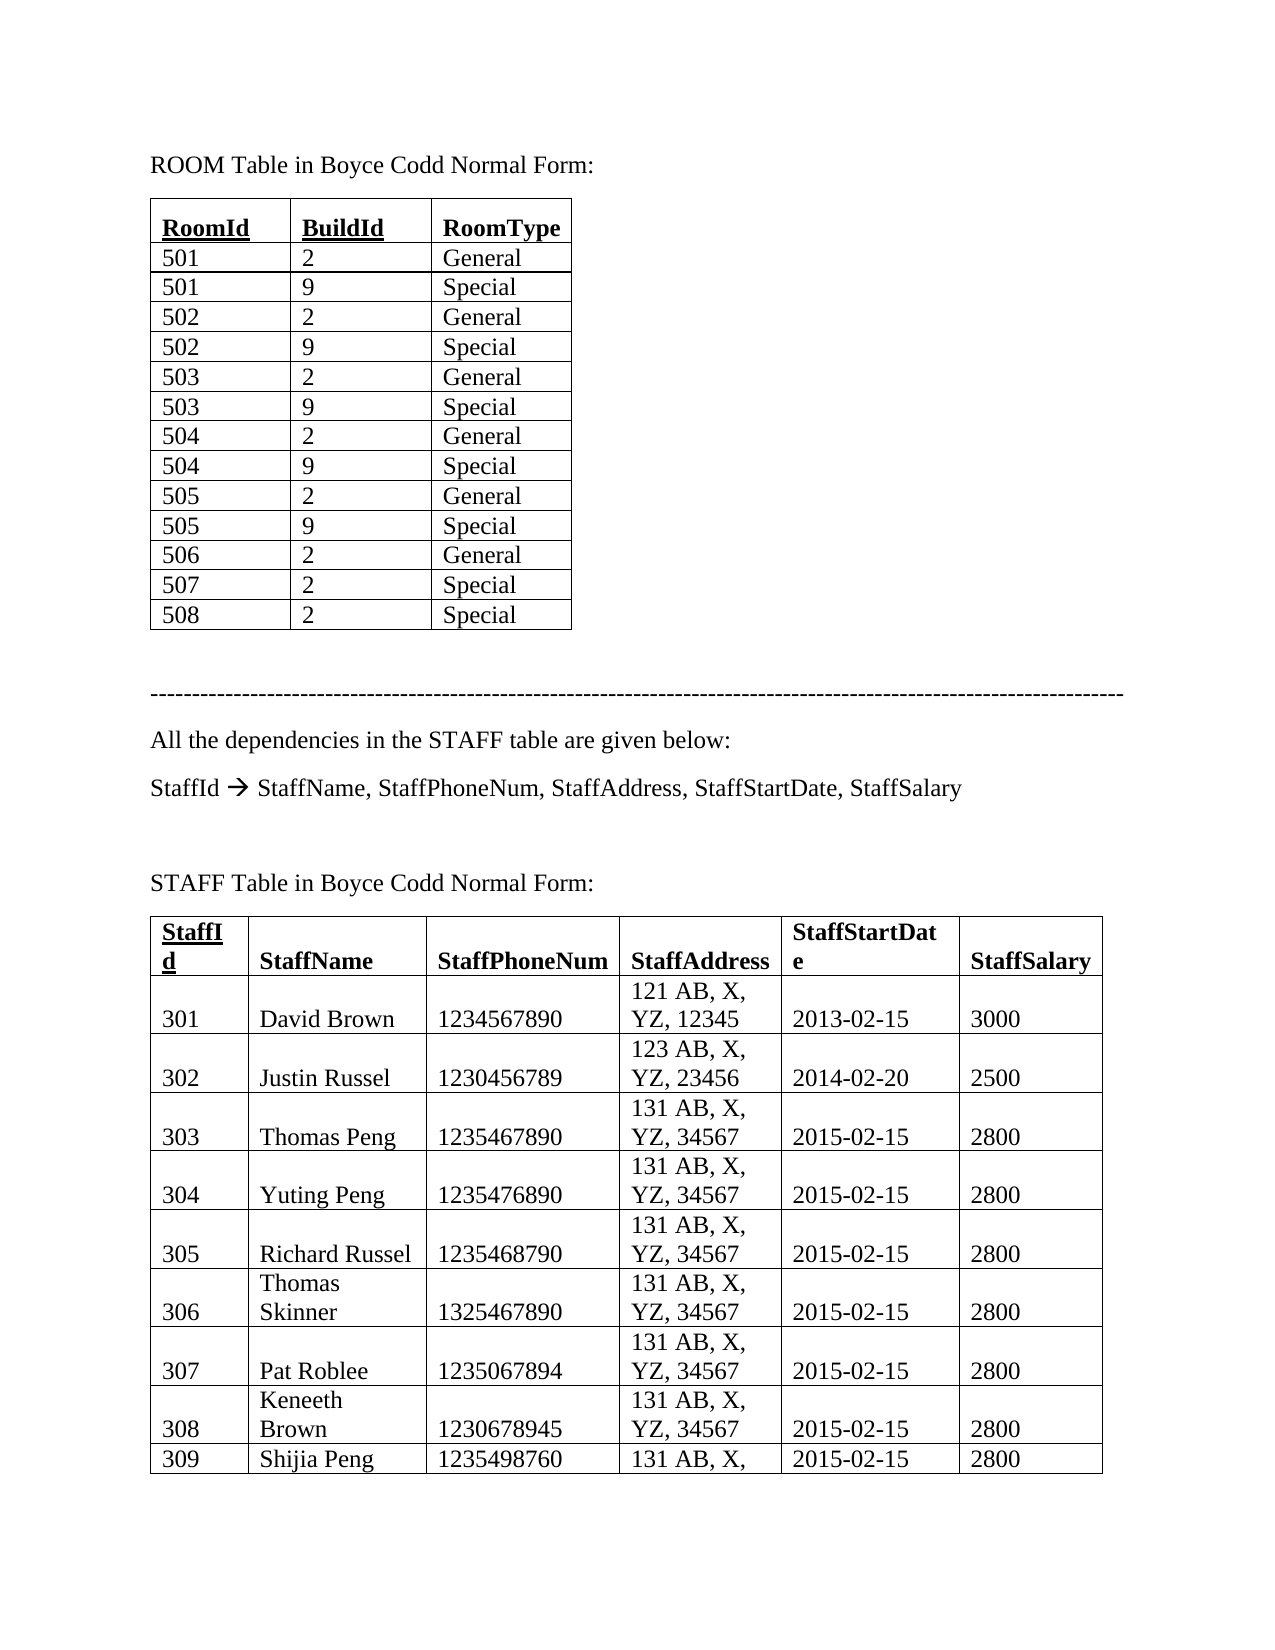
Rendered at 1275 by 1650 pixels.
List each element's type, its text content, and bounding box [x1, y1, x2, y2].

table_cell 502 [151, 302, 290, 331]
table_cell 503 [151, 392, 290, 420]
table_cell Pat Roblee [249, 1327, 426, 1384]
table_cell Thomas Peng [249, 1093, 426, 1150]
table_cell Special [432, 332, 571, 361]
table_cell General [432, 302, 571, 331]
table_cell General [432, 421, 571, 450]
table_cell Justin Russel [249, 1034, 426, 1092]
table_cell General [432, 243, 571, 271]
text ROOM Table in Boyce Codd Normal Form: [150, 150, 1125, 179]
table_cell 505 [151, 511, 290, 539]
table_cell 2014-02-20 [782, 1034, 959, 1092]
table_cell 1235067894 [427, 1327, 619, 1384]
table_cell 2015-02-15 [782, 1444, 959, 1473]
table_cell Special [432, 511, 571, 539]
table_cell 2800 [960, 1151, 1102, 1209]
table_cell 9 [291, 451, 431, 480]
table_cell 2 [291, 481, 431, 510]
table_cell 2800 [960, 1093, 1102, 1150]
table_header StaffStartDate [782, 917, 959, 975]
table_cell Special [432, 273, 571, 301]
table_cell 2015-02-15 [782, 1386, 959, 1443]
table_header StaffSalary [960, 917, 1102, 975]
table_cell 9 [291, 511, 431, 539]
table_cell 131 AB, X, YZ, 34567 [620, 1327, 781, 1384]
table_cell 1235498760 [427, 1444, 619, 1473]
table_cell 3000 [960, 976, 1102, 1033]
table_cell 1235467890 [427, 1093, 619, 1150]
text STAFF Table in Boyce Codd Normal Form: [150, 868, 1125, 897]
table_cell 2013-02-15 [782, 976, 959, 1033]
table_cell 301 [151, 976, 248, 1033]
table_cell 302 [151, 1034, 248, 1092]
table_cell Special [432, 392, 571, 420]
table_cell 131 AB, X, YZ, 34567 [620, 1269, 781, 1326]
table_cell General [432, 481, 571, 510]
table_cell 131 AB, X, YZ, 34567 [620, 1151, 781, 1209]
table_cell 2 [291, 302, 431, 331]
table_header StaffName [249, 917, 426, 975]
table_cell 306 [151, 1269, 248, 1326]
table_cell 503 [151, 362, 290, 391]
table_cell 2 [291, 362, 431, 391]
table_cell 131 AB, X, YZ, 34567 [620, 1386, 781, 1443]
table_cell 2015-02-15 [782, 1210, 959, 1267]
table_cell 308 [151, 1386, 248, 1443]
table_cell 504 [151, 451, 290, 480]
table_cell 2800 [960, 1327, 1102, 1384]
table_cell 309 [151, 1444, 248, 1473]
table_cell 2 [291, 600, 431, 629]
table_cell 131 AB, X, YZ, 34567 [620, 1210, 781, 1267]
table_cell Shijia Peng [249, 1444, 426, 1473]
table_cell General [432, 541, 571, 569]
table_cell 2500 [960, 1034, 1102, 1092]
table_cell 507 [151, 570, 290, 599]
table_cell Keneeth Brown [249, 1386, 426, 1443]
table_cell 1234567890 [427, 976, 619, 1033]
table_cell 502 [151, 332, 290, 361]
table_cell 2 [291, 570, 431, 599]
table_cell 505 [151, 481, 290, 510]
text StaffId StaffName, StaffPhoneNum, StaffAddress, StaffStartDate, StaffSalary [150, 773, 1125, 802]
table_cell 2800 [960, 1269, 1102, 1326]
table_cell Thomas Skinner [249, 1269, 426, 1326]
table_cell 2 [291, 243, 431, 271]
table_cell 2015-02-15 [782, 1151, 959, 1209]
text --------------------------------------------------------------------------------------------------------------------- [150, 678, 1125, 706]
table_cell 303 [151, 1093, 248, 1150]
table_cell 1230456789 [427, 1034, 619, 1092]
table_header StaffPhoneNum [427, 917, 619, 975]
table_cell 508 [151, 600, 290, 629]
table_cell Richard Russel [249, 1210, 426, 1267]
table_cell 9 [291, 273, 431, 301]
table_cell 131 AB, X, YZ, 34567 [620, 1093, 781, 1150]
table_cell 506 [151, 541, 290, 569]
table_cell 123 AB, X, YZ, 23456 [620, 1034, 781, 1092]
table_cell 1235476890 [427, 1151, 619, 1209]
table_header StaffId [151, 917, 248, 975]
table_cell 504 [151, 421, 290, 450]
table_header RoomType [432, 199, 571, 242]
table_cell 2 [291, 541, 431, 569]
table_cell General [432, 362, 571, 391]
table_cell Special [432, 600, 571, 629]
table_cell 2015-02-15 [782, 1269, 959, 1326]
table_cell 9 [291, 332, 431, 361]
table_header StaffAddress [620, 917, 781, 975]
table_cell 501 [151, 273, 290, 301]
table_cell 2800 [960, 1386, 1102, 1443]
table_header RoomId [151, 199, 290, 242]
table_cell 2015-02-15 [782, 1093, 959, 1150]
table_cell 2800 [960, 1210, 1102, 1267]
table_cell 1325467890 [427, 1269, 619, 1326]
table_cell 2 [291, 421, 431, 450]
table_cell 1230678945 [427, 1386, 619, 1443]
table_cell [620, 1444, 781, 1473]
text All the dependencies in the STAFF table are given below: [150, 725, 1125, 754]
table_cell 307 [151, 1327, 248, 1384]
table_cell 9 [291, 392, 431, 420]
table_cell 305 [151, 1210, 248, 1267]
table_cell 2015-02-15 [782, 1327, 959, 1384]
table_cell Special [432, 570, 571, 599]
table_cell David Brown [249, 976, 426, 1033]
table_cell 501 [151, 243, 290, 271]
table_cell 2800 [960, 1444, 1102, 1473]
table_cell Special [432, 451, 571, 480]
table_cell 304 [151, 1151, 248, 1209]
table_cell 121 AB, X, YZ, 12345 [620, 976, 781, 1033]
table_header BuildId [291, 199, 431, 242]
table_cell Yuting Peng [249, 1151, 426, 1209]
table_cell 1235468790 [427, 1210, 619, 1267]
